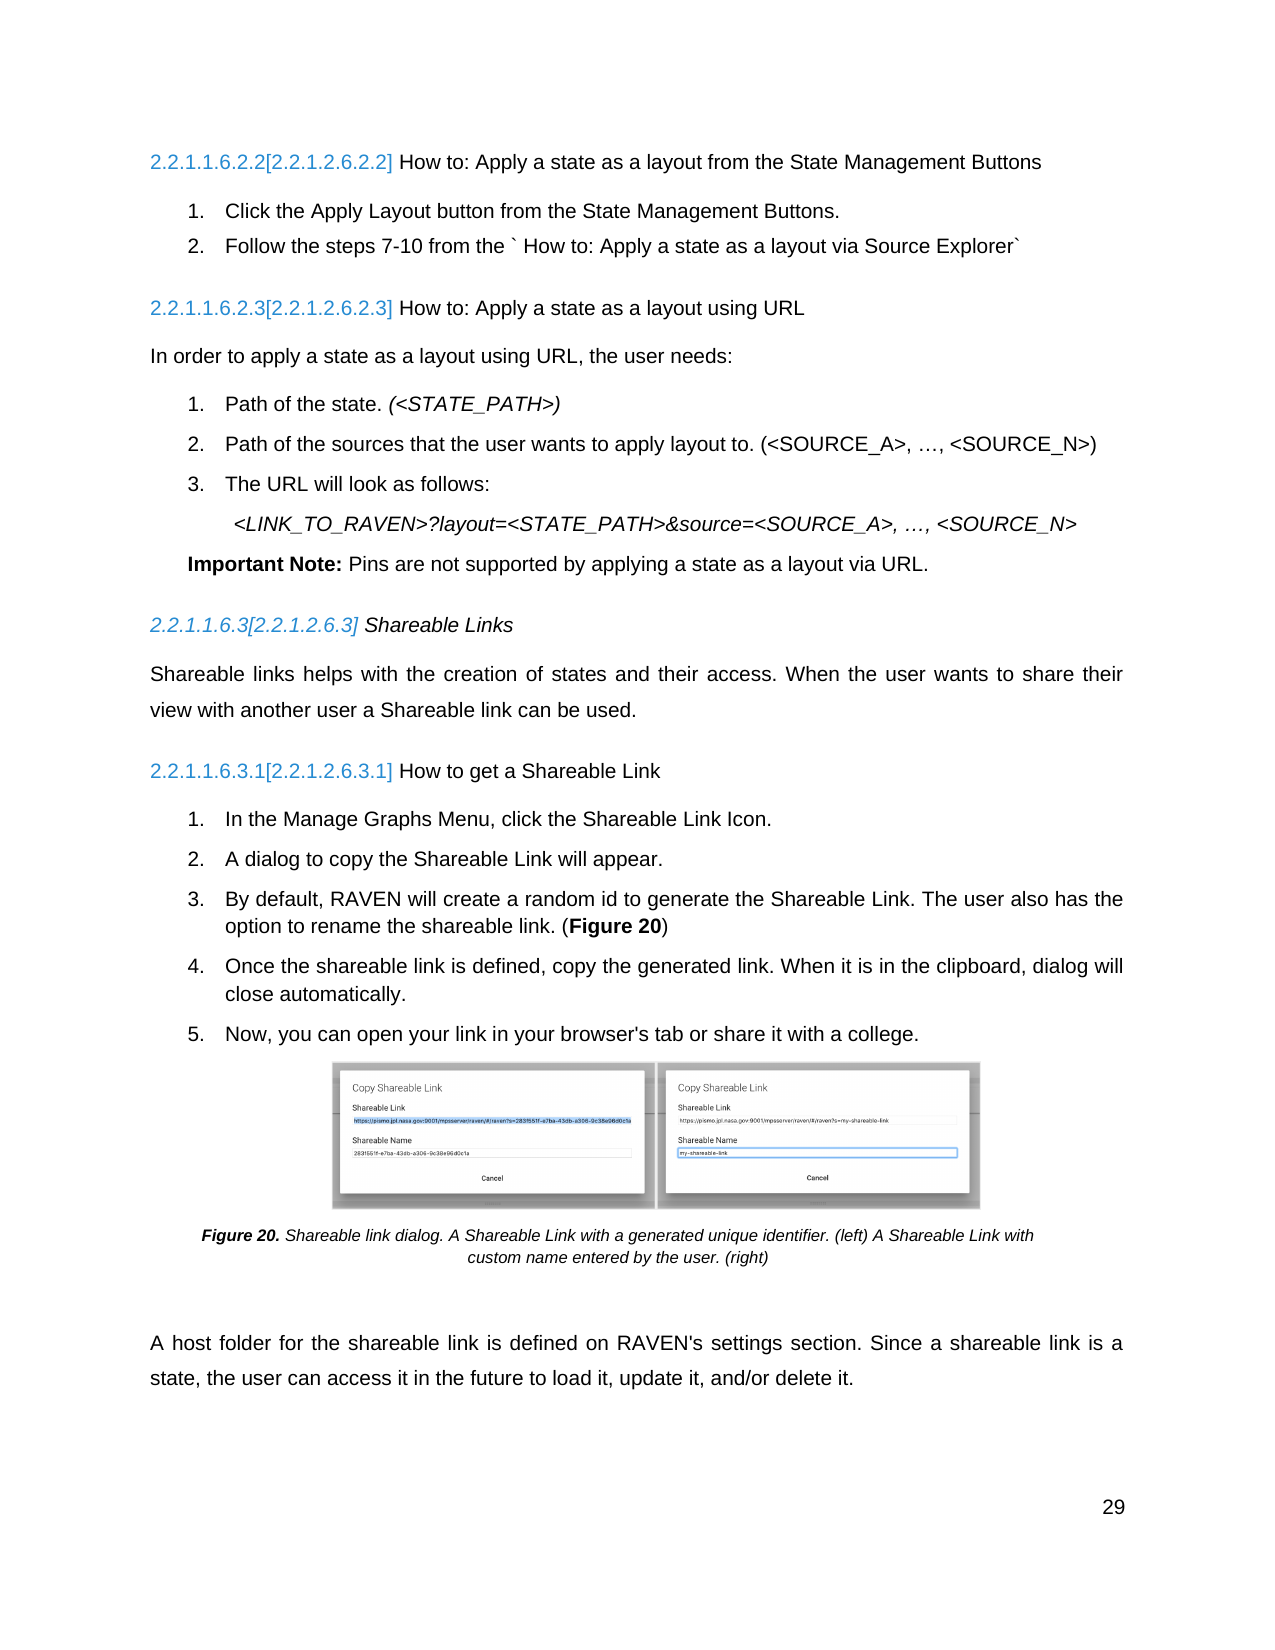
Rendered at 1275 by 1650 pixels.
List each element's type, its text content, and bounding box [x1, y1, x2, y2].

text A host folder for the shareable link is defined on RAVEN's settings section. Since a shareable link is a state, the user can access it in the future to load it, update it, and/or delete it. [150, 1330, 1125, 1390]
list Path of the state. (<STATE_PATH>) [187, 392, 1125, 416]
text In order to apply a state as a layout using URL, the user needs: [150, 344, 1125, 368]
subtitle How to get a Shareable Link [150, 758, 1125, 782]
picture [331, 1061, 981, 1210]
list Once the shareable link is defined, copy the generated link. When it is in the clipboard, dialog will close automatically. [187, 954, 1125, 1006]
list Click the Apply Layout button from the State Management Buttons. [187, 198, 1125, 222]
subtitle How to: Apply a state as a layout from the State Management Buttons [150, 150, 1125, 174]
text Figure 20. Shareable link dialog. A Shareable Link with a generated unique identifier. (left) A Shareable Link with custom name entered by the user. (right) [187, 1225, 1050, 1267]
list Now, you can open your link in your browser's tab or share it with a college. [187, 1022, 1125, 1046]
text Important Note: Pins are not supported by applying a state as a layout via URL. [150, 552, 1125, 576]
list Follow the steps 7-10 from the ` How to: Apply a state as a layout via Source Explorer` [187, 234, 1125, 258]
list Path of the sources that the user wants to apply layout to. (<SOURCE_A>, …, <SOURCE_N>) [187, 432, 1125, 456]
subtitle How to: Apply a state as a layout using URL [150, 295, 1125, 319]
text Shareable links helps with the creation of states and their access. When the user wants to share their view with another user a Shareable link can be used. [150, 662, 1125, 721]
list In the Manage Graphs Menu, click the Shareable Link Icon. [187, 807, 1125, 831]
list By default, RAVEN will create a random id to generate the Shareable Link. The user also has the option to rename the shareable link. (Figure 20) [187, 887, 1125, 938]
list A dialog to copy the Shareable Link will appear. [187, 847, 1125, 871]
text <LINK_TO_RAVEN>?layout=<STATE_PATH>&source=<SOURCE_A>, …, <SOURCE_N> [150, 512, 1125, 536]
list The URL will look as follows: [187, 472, 1125, 496]
subtitle Shareable Links [150, 613, 1125, 637]
